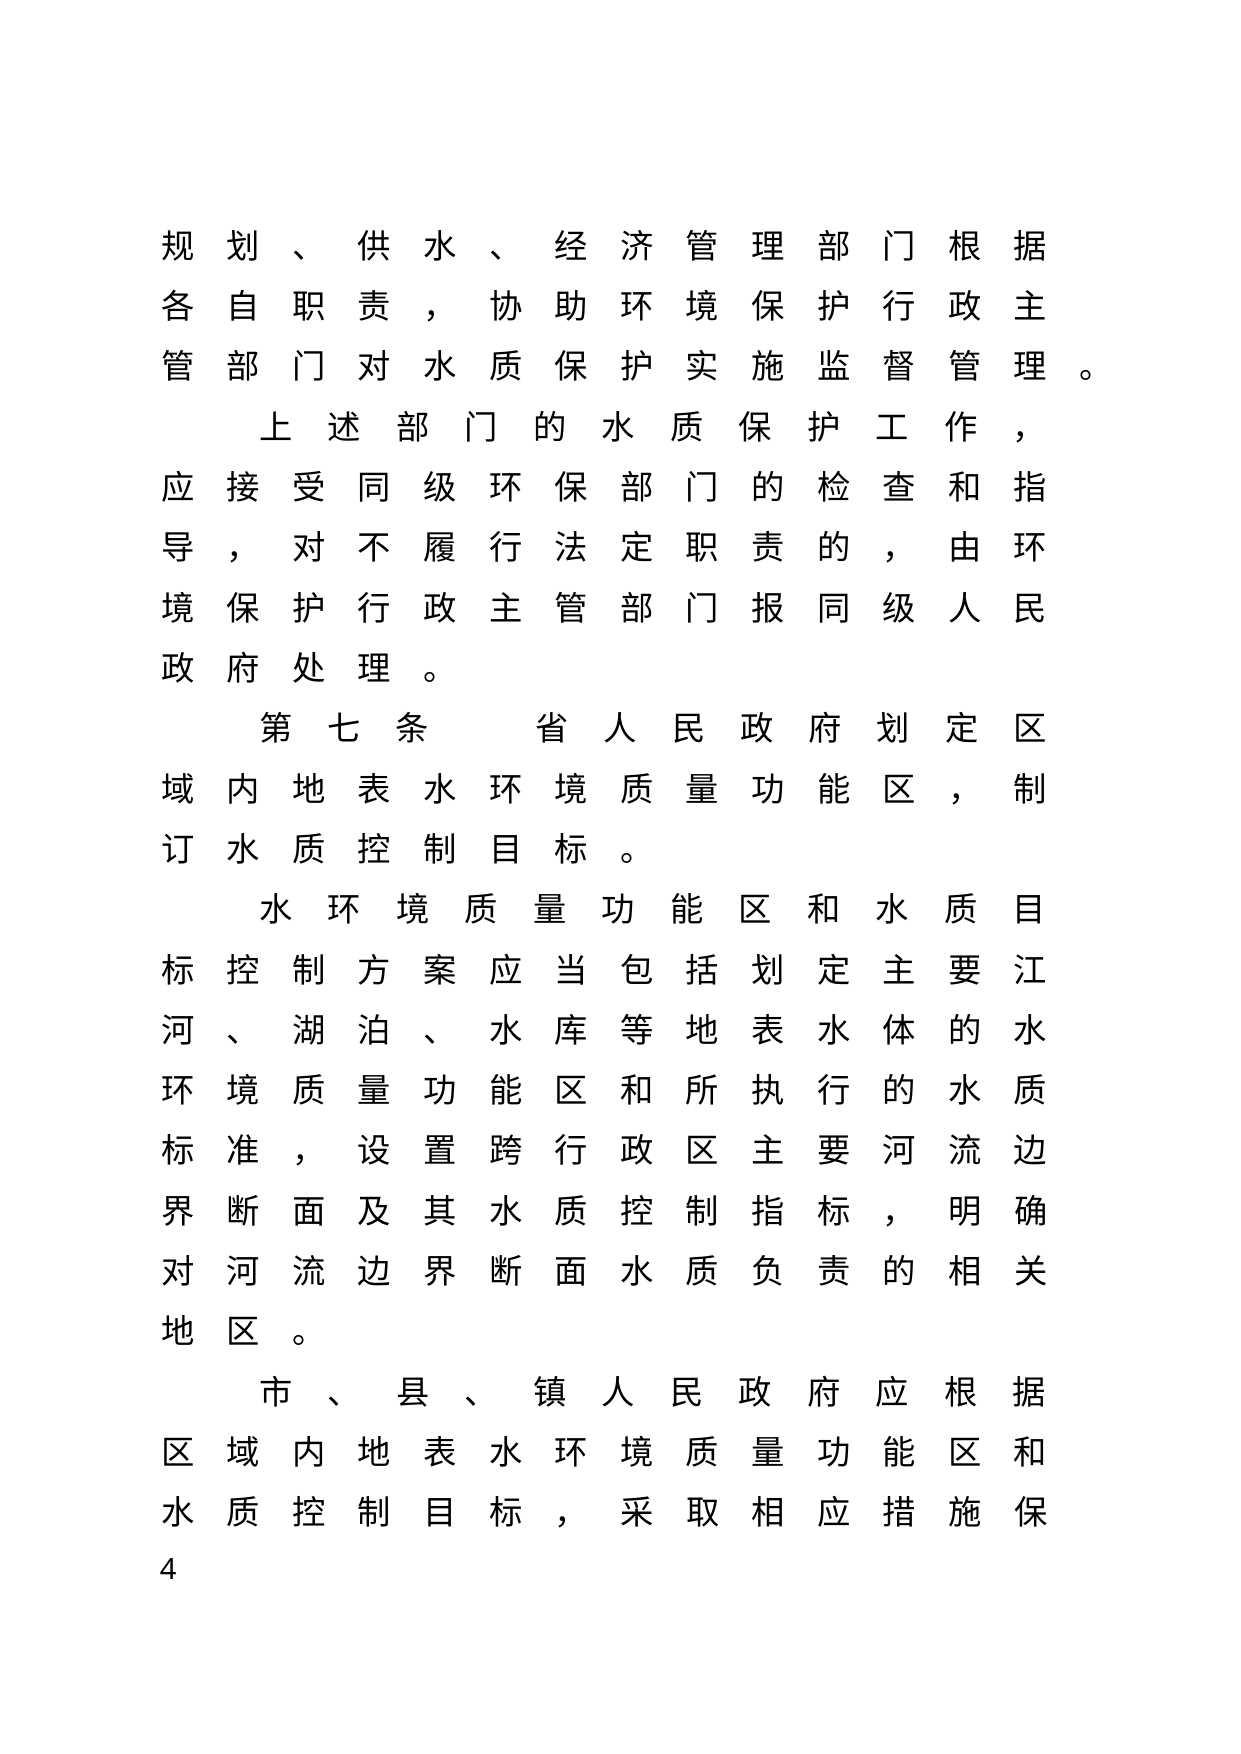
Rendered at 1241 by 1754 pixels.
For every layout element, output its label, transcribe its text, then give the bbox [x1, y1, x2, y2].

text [161, 213, 1079, 394]
text 水环境质量功能区和水质目标控制方案应当包括划定主要江河、湖泊、水库等地表水体的水环境质量功能区和所执行的水质标准，设置跨行政区主要河流边界断面及其水质控制指标，明确对河流边界断面水质负责的相关地区。 [161, 877, 1079, 1359]
text 上述部门的水质保护工作，应接受同级环保部门的检查和指导，对不履行法定职责的，由环境保护行政主管部门报同级人民政府处理。 [161, 394, 1079, 696]
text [161, 1359, 1079, 1540]
text 第七条 省人民政府划定区域内地表水环境质量功能区，制订水质控制目标。 [161, 696, 1079, 877]
